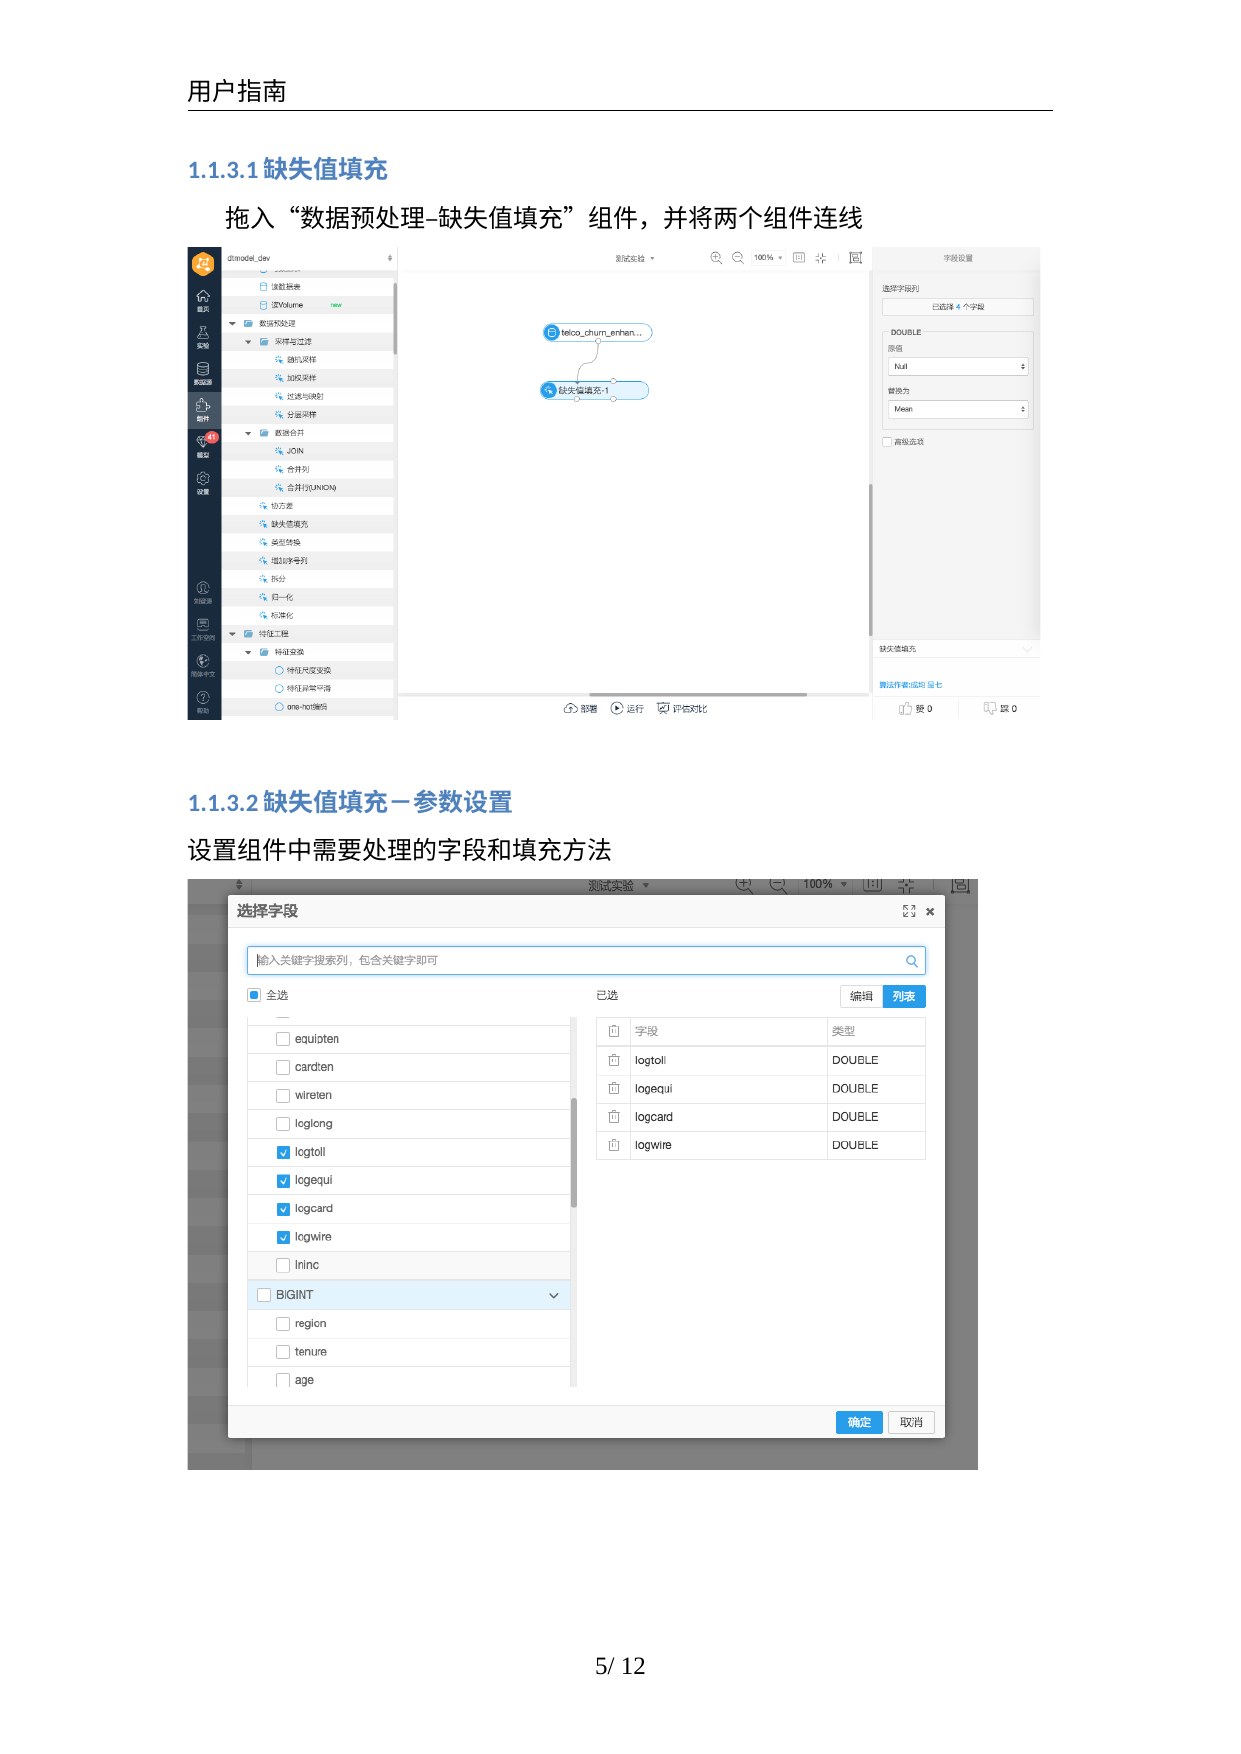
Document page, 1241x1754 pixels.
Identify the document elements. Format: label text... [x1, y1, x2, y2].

subtitle 1.1.3.1缺失值填充 [187, 150, 1053, 186]
text 拖入“数据预处理–缺失值填充”组件，并将两个组件连线 [187, 199, 1053, 235]
picture [187, 879, 978, 1470]
picture [187, 247, 1041, 720]
subtitle 1.1.3.2缺失值填充－参数设置 [187, 782, 1053, 818]
text 设置组件中需要处理的字段和填充方法 [187, 831, 1053, 867]
